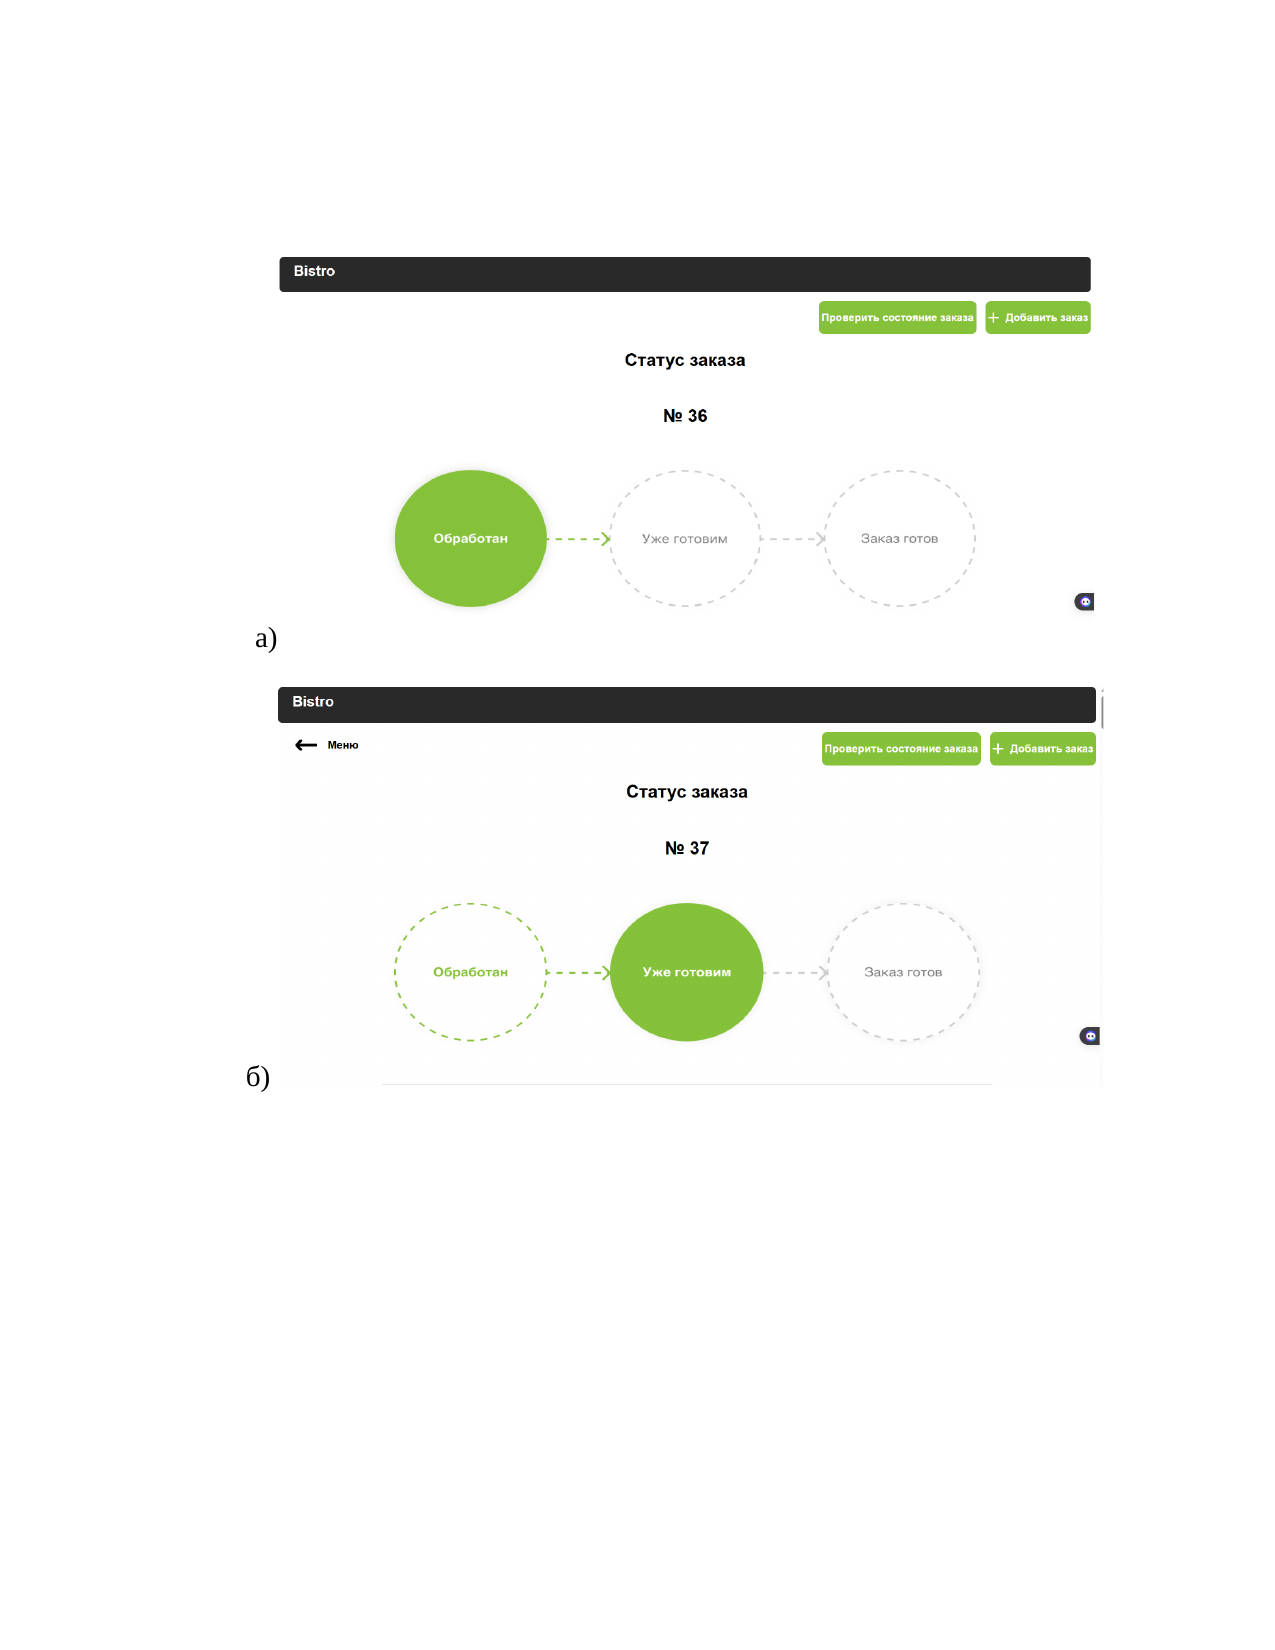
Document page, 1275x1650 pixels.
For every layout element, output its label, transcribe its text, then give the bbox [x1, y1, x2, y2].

picture [276, 686, 1104, 1087]
picture [277, 255, 1095, 647]
